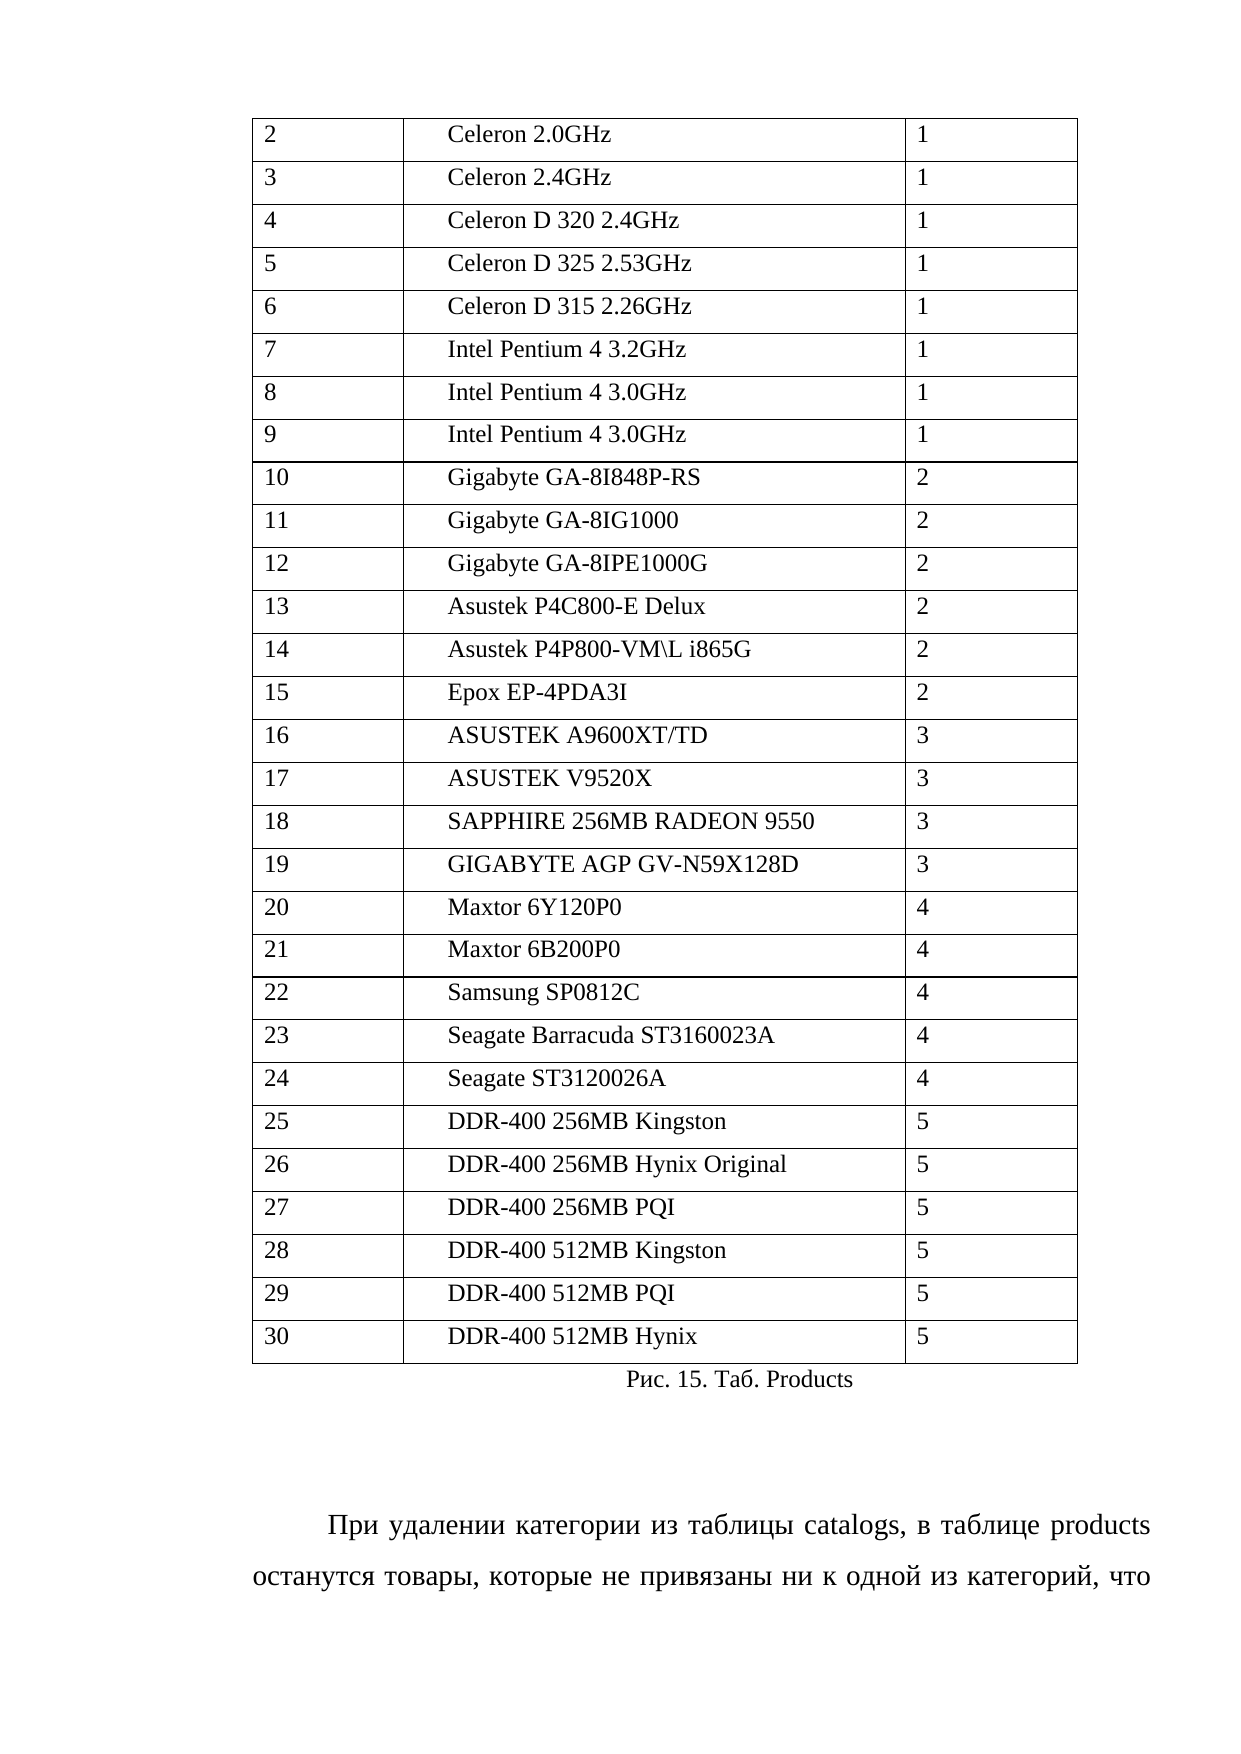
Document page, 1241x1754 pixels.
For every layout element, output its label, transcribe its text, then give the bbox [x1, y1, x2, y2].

table_cell 7 [253, 334, 403, 376]
table_cell 2 [906, 634, 1077, 676]
table_cell 12 [253, 548, 403, 590]
table_cell 19 [253, 849, 403, 891]
table_cell 13 [253, 591, 403, 633]
table_cell 1 [906, 248, 1077, 290]
table_cell 5 [906, 1149, 1077, 1191]
table_cell 5 [906, 1192, 1077, 1234]
table_cell 3 [906, 806, 1077, 848]
table_cell Intel Pentium 4 3.2GHz [404, 334, 905, 376]
table_cell 28 [253, 1235, 403, 1277]
table_cell 2 [906, 463, 1077, 504]
table_cell DDR-400 512MB PQI [404, 1278, 905, 1320]
table_cell Maxtor 6Y120P0 [404, 892, 905, 933]
table_cell Intel Pentium 4 3.0GHz [404, 420, 905, 461]
table_cell 5 [253, 248, 403, 290]
table_cell Samsung SP0812C [404, 978, 905, 1019]
table_cell 8 [253, 377, 403, 418]
table_cell 1 [906, 377, 1077, 418]
table_cell 22 [253, 978, 403, 1019]
table_cell Celeron 2.4GHz [404, 162, 905, 204]
table_cell 3 [906, 720, 1077, 762]
table_cell DDR-400 256MB PQI [404, 1192, 905, 1234]
table_cell 4 [906, 978, 1077, 1019]
table_cell Gigabyte GA-8IG1000 [404, 505, 905, 547]
table_cell 2 [906, 677, 1077, 719]
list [252, 1507, 1152, 1591]
table_cell 23 [253, 1020, 403, 1062]
table_cell 9 [253, 420, 403, 461]
table_cell 10 [253, 463, 403, 504]
table_cell 3 [906, 849, 1077, 891]
table_cell ASUSTEK V9520X [404, 763, 905, 805]
table_cell 15 [253, 677, 403, 719]
table_cell 4 [906, 1063, 1077, 1105]
table_cell 4 [253, 205, 403, 247]
table_cell 30 [253, 1321, 403, 1363]
table_cell Seagate ST3120026A [404, 1063, 905, 1105]
table_cell 4 [906, 892, 1077, 933]
table_cell 5 [906, 1278, 1077, 1320]
table_cell 18 [253, 806, 403, 848]
table_cell Epox EP-4PDA3I [404, 677, 905, 719]
table_cell 1 [906, 420, 1077, 461]
table_cell 1 [906, 334, 1077, 376]
table_cell 3 [906, 763, 1077, 805]
table_cell DDR-400 512MB Kingston [404, 1235, 905, 1277]
table_cell 4 [906, 935, 1077, 976]
table_cell 3 [253, 162, 403, 204]
table_cell Celeron D 315 2.26GHz [404, 291, 905, 333]
table_cell 2 [906, 591, 1077, 633]
table_cell 1 [906, 205, 1077, 247]
table_cell DDR-400 256MB Kingston [404, 1106, 905, 1148]
table_cell Asustek P4C800-E Delux [404, 591, 905, 633]
table_cell 1 [906, 291, 1077, 333]
table_cell 20 [253, 892, 403, 933]
table_cell 27 [253, 1192, 403, 1234]
table_cell Asustek P4P800-VM\L i865G [404, 634, 905, 676]
table_cell 4 [906, 1020, 1077, 1062]
table_cell 17 [253, 763, 403, 805]
table_cell DDR-400 512MB Hynix [404, 1321, 905, 1363]
table_cell GIGABYTE AGP GV-N59X128D [404, 849, 905, 891]
table_cell 5 [906, 1321, 1077, 1363]
table_cell Seagate Barracuda ST3160023A [404, 1020, 905, 1062]
table_cell 24 [253, 1063, 403, 1105]
table_cell 16 [253, 720, 403, 762]
table_cell Celeron D 320 2.4GHz [404, 205, 905, 247]
table_cell 5 [906, 1106, 1077, 1148]
table_cell 21 [253, 935, 403, 976]
table_cell Intel Pentium 4 3.0GHz [404, 377, 905, 418]
table_cell 2 [253, 119, 403, 161]
table_cell 11 [253, 505, 403, 547]
table_cell Gigabyte GA-8I848P-RS [404, 463, 905, 504]
table_cell 29 [253, 1278, 403, 1320]
table_cell 6 [253, 291, 403, 333]
table_cell SAPPHIRE 256MB RADEON 9550 [404, 806, 905, 848]
table_cell 1 [906, 119, 1077, 161]
table_cell Celeron 2.0GHz [404, 119, 905, 161]
table_cell DDR-400 256MB Hynix Original [404, 1149, 905, 1191]
table_cell 2 [906, 548, 1077, 590]
table_cell 25 [253, 1106, 403, 1148]
table_cell 26 [253, 1149, 403, 1191]
table_cell 1 [906, 162, 1077, 204]
table_cell 5 [906, 1235, 1077, 1277]
table_cell ASUSTEK A9600XT/TD [404, 720, 905, 762]
table_cell Maxtor 6B200P0 [404, 935, 905, 976]
table_cell Celeron D 325 2.53GHz [404, 248, 905, 290]
list Рис. 15. Таб. Products [252, 1364, 1152, 1392]
table_cell 2 [906, 505, 1077, 547]
table_cell 14 [253, 634, 403, 676]
table_cell Gigabyte GA-8IPE1000G [404, 548, 905, 590]
